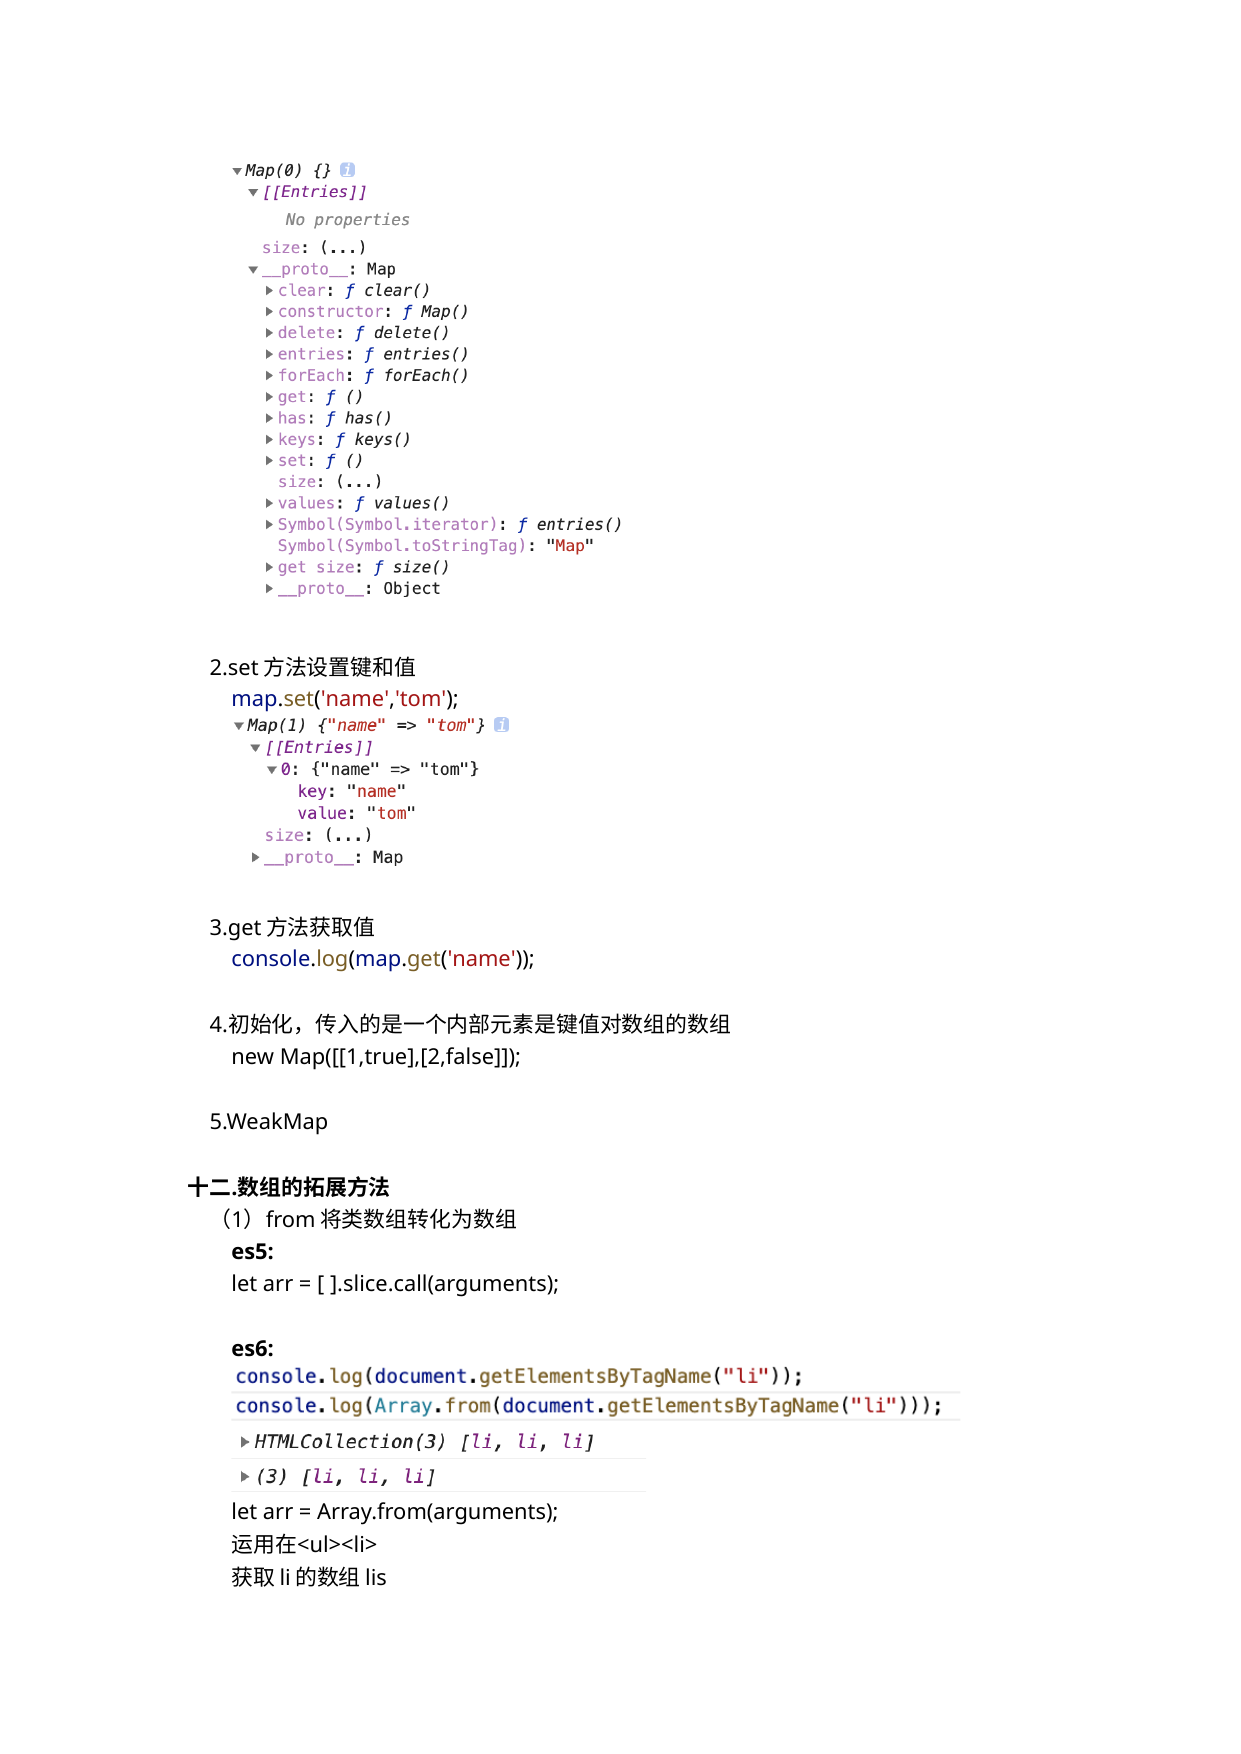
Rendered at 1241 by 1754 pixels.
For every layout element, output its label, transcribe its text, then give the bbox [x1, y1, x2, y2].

text map.set('name','tom'); [231, 682, 1053, 714]
text 3.get方法获取值 [209, 909, 1053, 942]
text 4.初始化，传入的是一个内部元素是键值对数组的数组 [209, 1007, 1053, 1039]
text let arr = Array.from(arguments); [231, 1494, 1053, 1527]
picture [231, 1429, 647, 1492]
picture [231, 714, 517, 868]
text 十二.数组的拓展方法 [187, 1169, 1053, 1202]
text console.log(map.get('name')); [231, 942, 1053, 974]
text es6: [231, 1332, 1053, 1364]
text 运用在<ul><li> [231, 1527, 1053, 1559]
text new Map([[1,true],[2,false]]); [231, 1039, 1053, 1072]
text 5.WeakMap [209, 1104, 1053, 1137]
picture [231, 162, 632, 600]
text 2.set方法设置键和值 [209, 649, 1053, 682]
text let arr = [ ].slice.call(arguments); [231, 1267, 1053, 1299]
text es5: [231, 1234, 1053, 1267]
picture [231, 1364, 961, 1425]
text （1）from将类数组转化为数组 [209, 1202, 1053, 1234]
text 获取li的数组lis [231, 1559, 1053, 1592]
